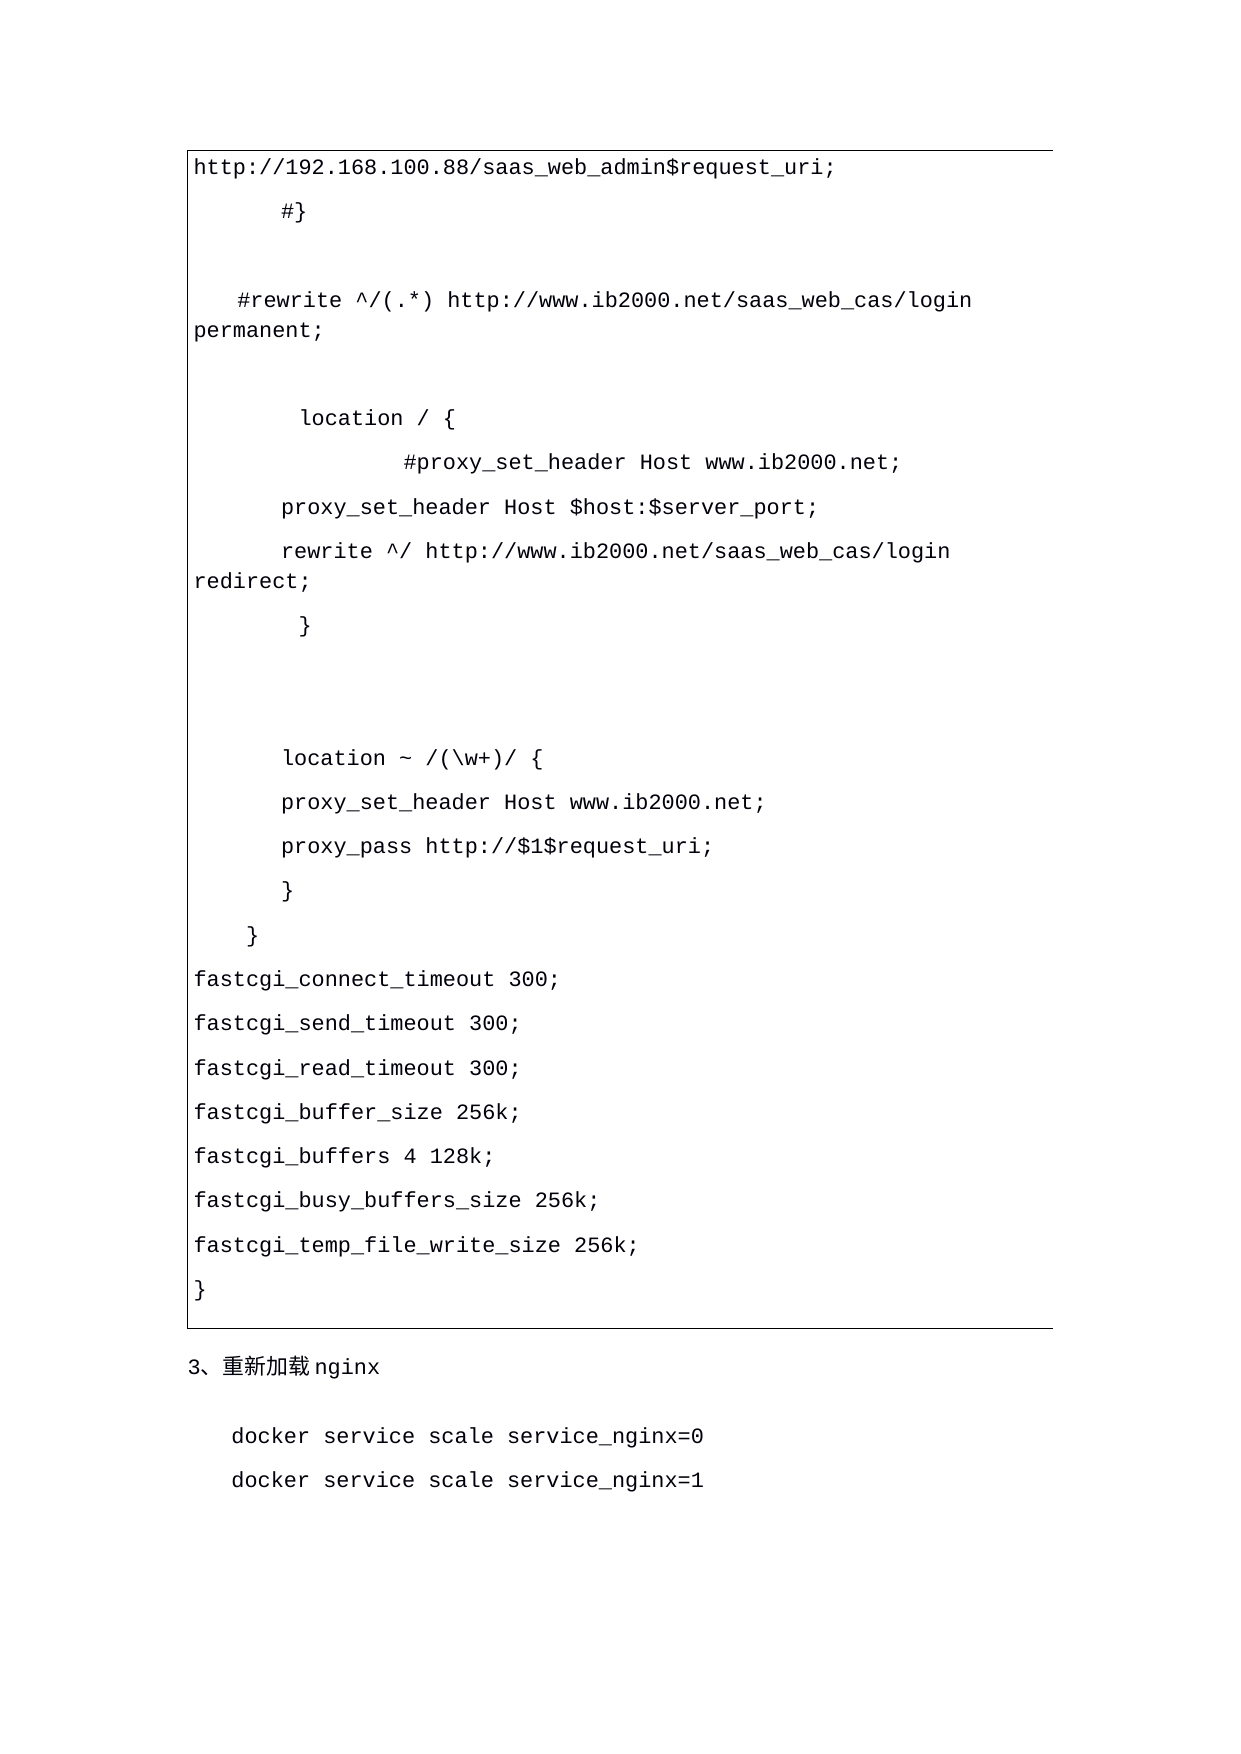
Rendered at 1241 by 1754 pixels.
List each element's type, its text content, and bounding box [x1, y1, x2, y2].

text docker service scale service_nginx=0 [187, 1425, 1053, 1450]
text docker service scale service_nginx=1 [187, 1469, 1053, 1494]
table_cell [188, 151, 1053, 1328]
text 3、重新加载nginx [187, 1356, 1053, 1381]
